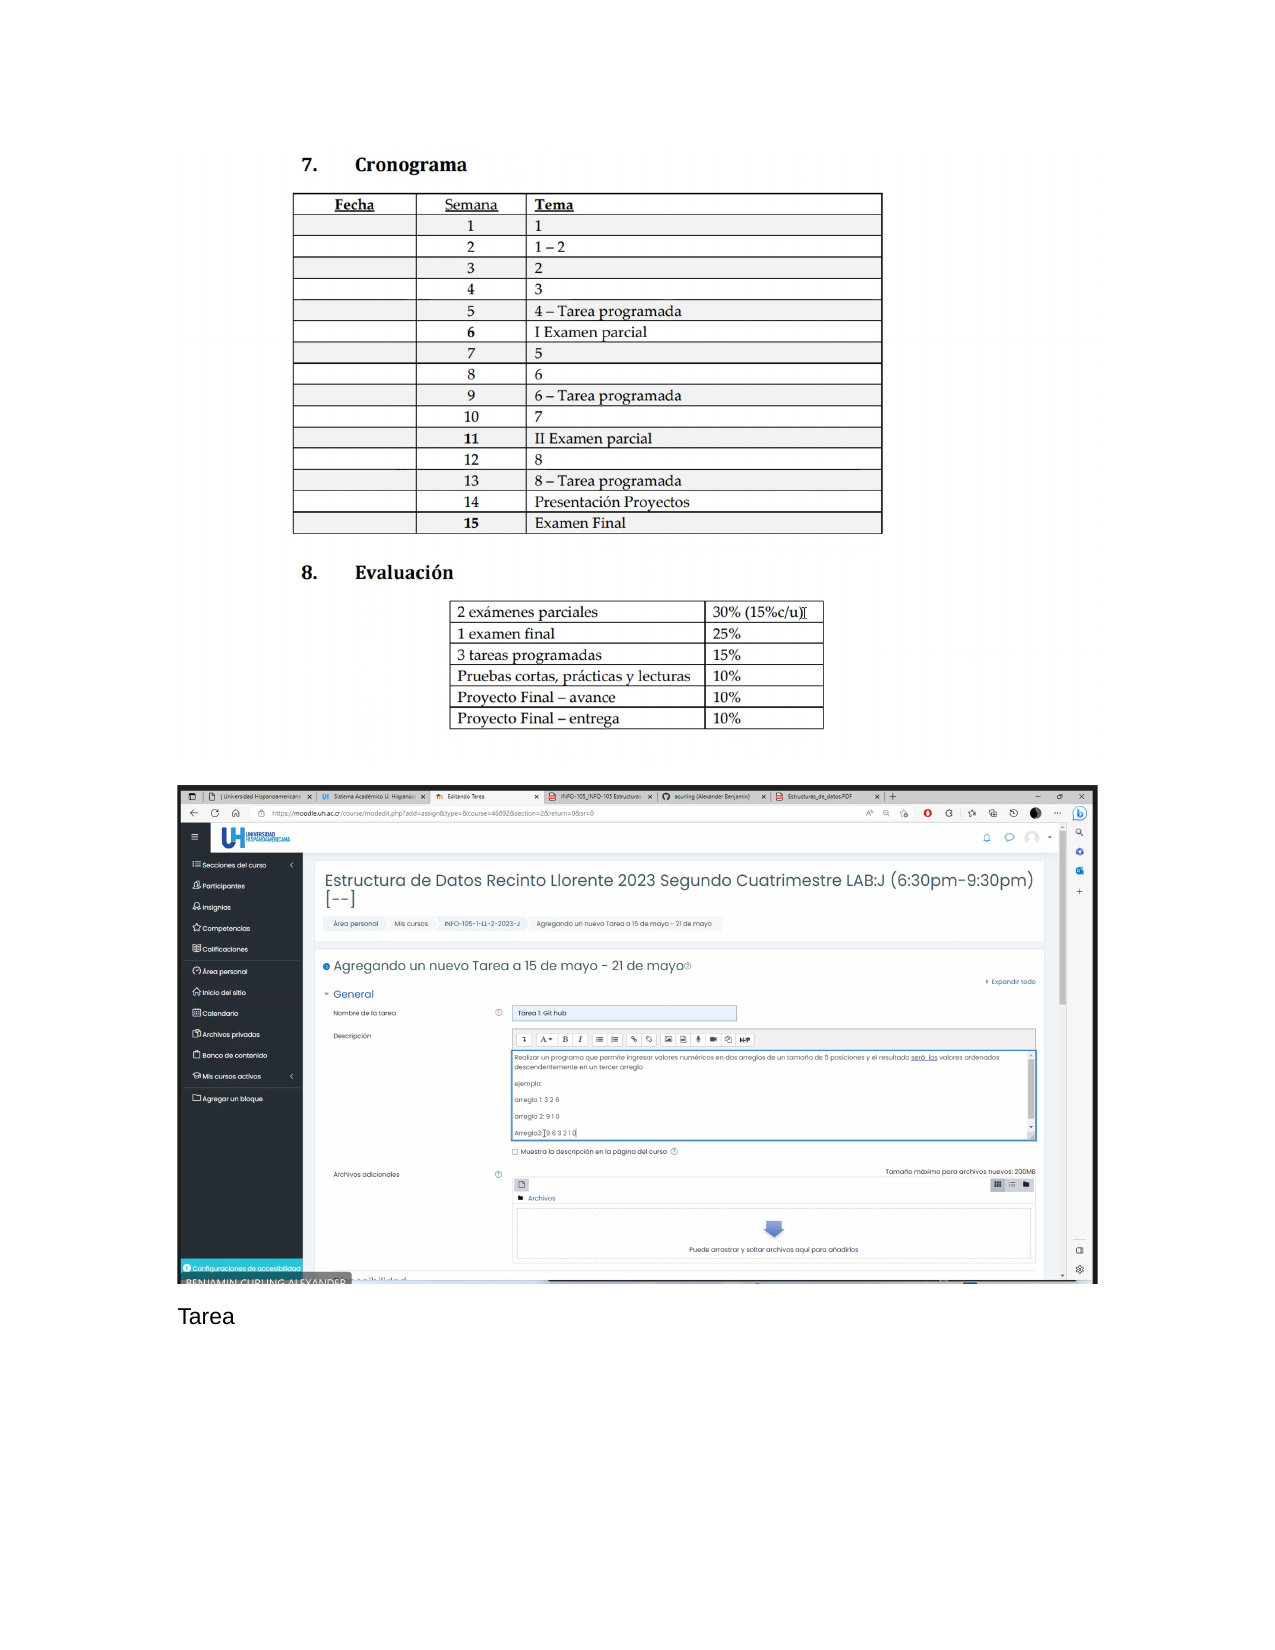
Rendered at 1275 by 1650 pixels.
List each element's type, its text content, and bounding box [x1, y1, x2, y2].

picture [177, 785, 1098, 1284]
text Tarea [177, 1303, 1098, 1329]
picture [177, 147, 1098, 766]
